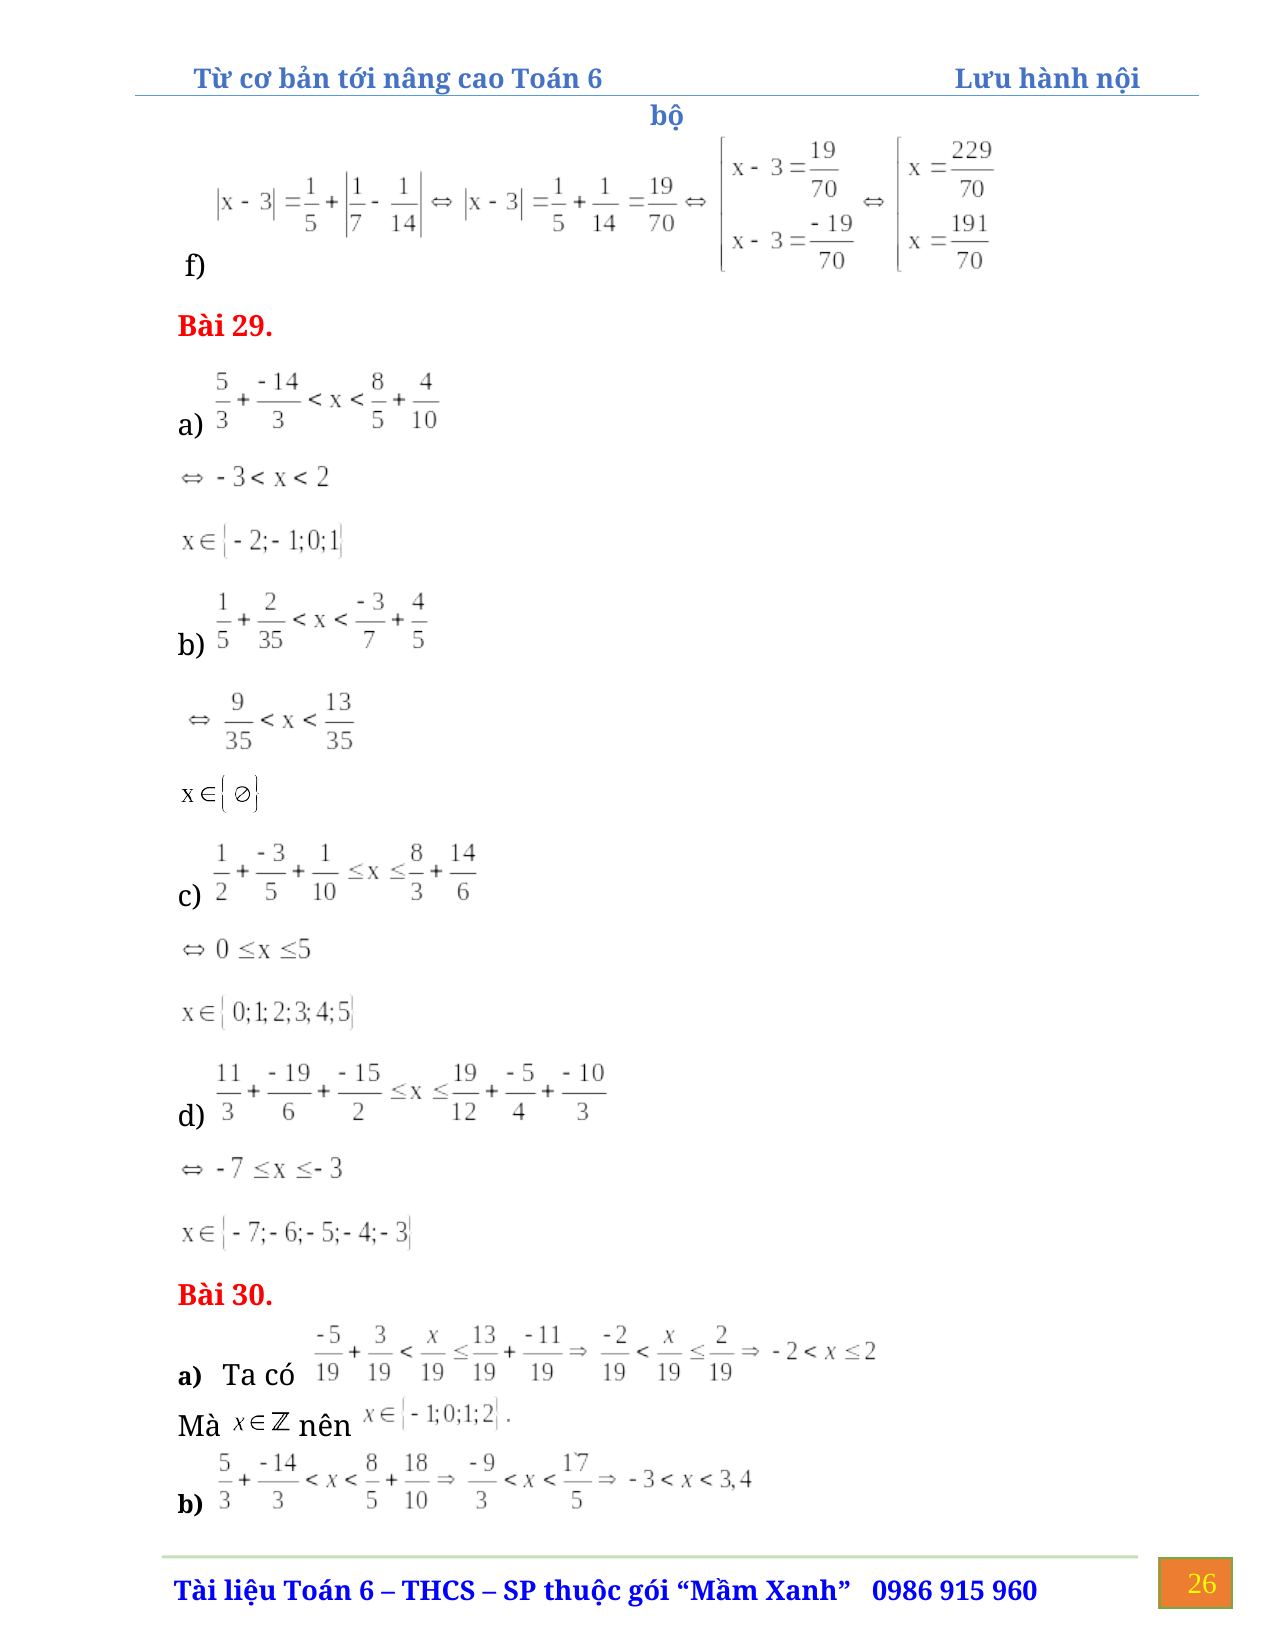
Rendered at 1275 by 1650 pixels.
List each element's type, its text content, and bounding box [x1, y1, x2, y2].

text d) [177, 1055, 1157, 1135]
list Bài 29. [177, 305, 1157, 344]
text c) [177, 835, 1157, 915]
text b) [177, 583, 1157, 663]
text Mà nên [177, 1394, 1157, 1445]
text a) [177, 363, 1157, 443]
list Bài 30. [177, 1274, 1157, 1314]
list Ta có [177, 1320, 1157, 1394]
text f) [177, 133, 1157, 285]
